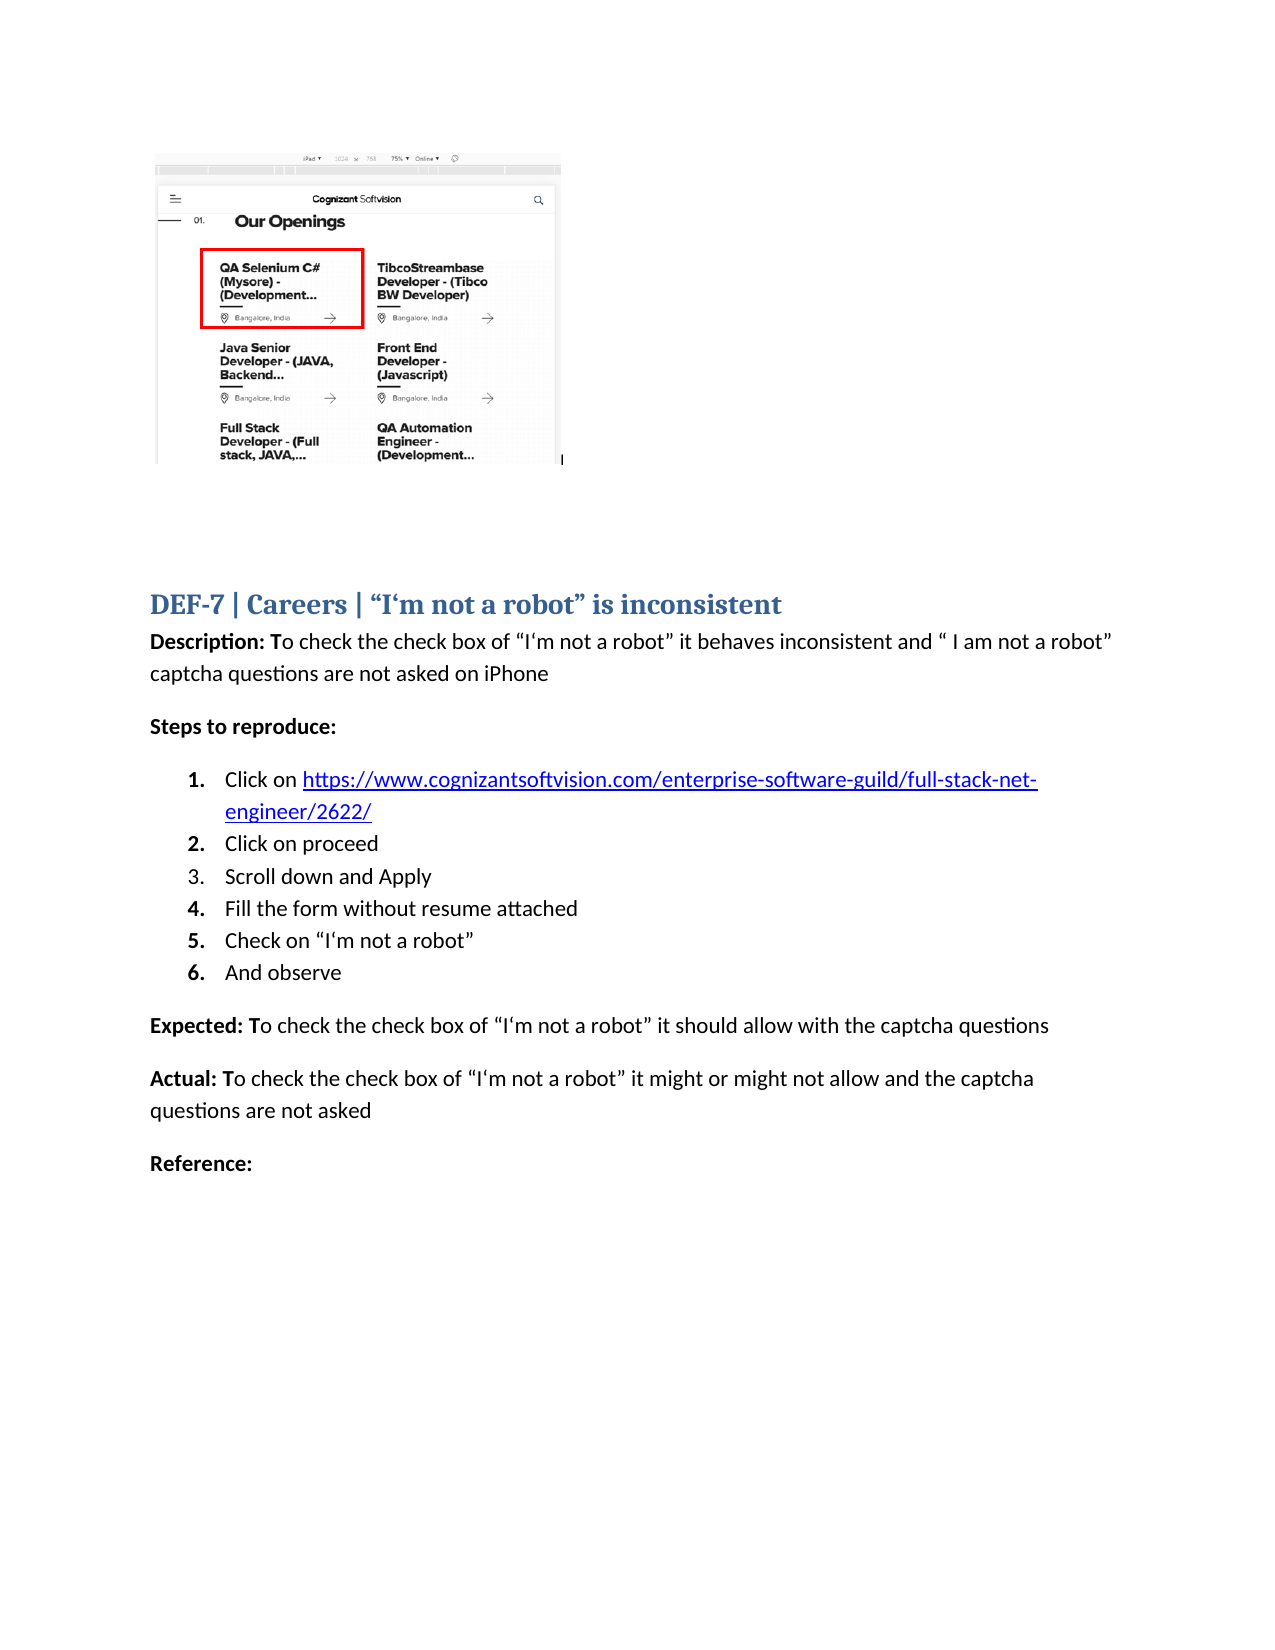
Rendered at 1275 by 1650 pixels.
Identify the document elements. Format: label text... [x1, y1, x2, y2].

list Click on https://www.cognizantsoftvision.com/enterprise-software-guild/full-stack-net-engineer/2622/ [187, 765, 1125, 825]
list Check on “I‘m not a robot” [187, 926, 1125, 954]
picture [150, 150, 575, 482]
text Expected: To check the check box of “I‘m not a robot” it should allow with the captcha questions [150, 1011, 1125, 1039]
text Steps to reproduce: [150, 712, 1125, 740]
list Scroll down and Apply [187, 862, 1125, 890]
list Fill the form without resume attached [187, 894, 1125, 922]
list And observe [187, 958, 1125, 986]
text Description: To check the check box of “I‘m not a robot” it behaves inconsistent and “ I am not a robot” captcha questions are not asked on iPhone [150, 627, 1125, 687]
subtitle DEF-7 | Careers | “I‘m not a robot” is inconsistent [150, 588, 1125, 622]
text Reference: [150, 1149, 1125, 1178]
text Actual: To check the check box of “I‘m not a robot” it might or might not allow and the captcha questions are not asked [150, 1064, 1125, 1124]
list Click on proceed [187, 829, 1125, 858]
